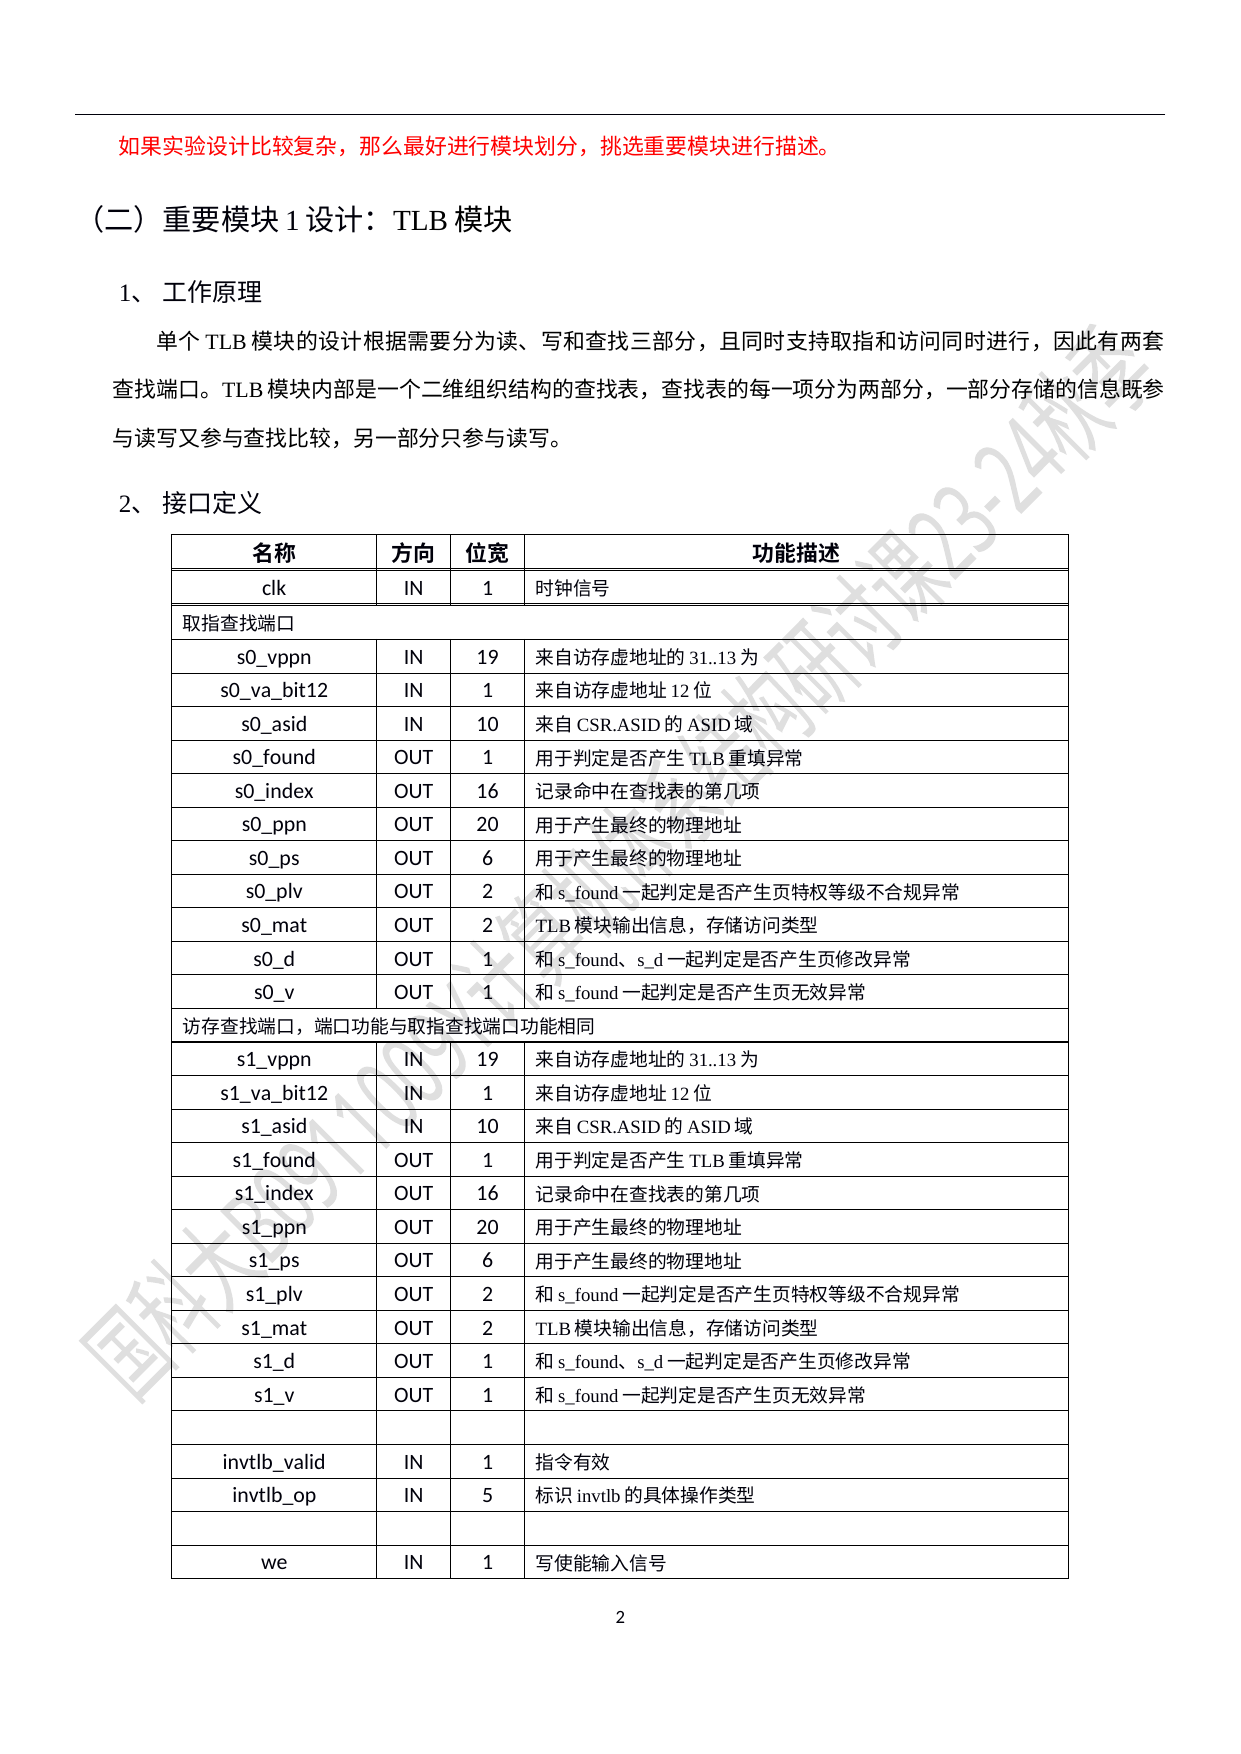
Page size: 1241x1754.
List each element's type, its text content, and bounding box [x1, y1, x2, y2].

table_cell IN [377, 1043, 450, 1075]
table_cell OUT [377, 1277, 450, 1310]
table_cell 1 [451, 942, 524, 974]
list 接口定义 [119, 469, 1165, 534]
table_cell 和s_found、s_d一起判定是否产生页修改异常 [525, 1344, 1068, 1377]
table_cell s0_index [172, 774, 376, 807]
text （二）重要模块1设计：TLB模块 [75, 185, 1165, 250]
table_cell OUT [377, 1177, 450, 1209]
table_cell [525, 1411, 1068, 1444]
table_cell 来自CSR.ASID的ASID域 [525, 707, 1068, 739]
table_cell 和s_found一起判定是否产生页特权等级不合规异常 [525, 1277, 1068, 1310]
table_cell 1 [451, 1445, 524, 1477]
table_cell 来自访存虚地址12位 [525, 674, 1068, 706]
table_cell s0_ppn [172, 808, 376, 840]
table_cell [451, 1411, 524, 1444]
table_cell s1_asid [172, 1110, 376, 1142]
table_cell 1 [451, 1546, 524, 1578]
table_cell clk [172, 571, 376, 603]
table_cell 19 [451, 640, 524, 672]
table_cell 用于产生最终的物理地址 [525, 1210, 1068, 1243]
table_cell 来自访存虚地址12位 [525, 1076, 1068, 1108]
table_cell 16 [451, 1177, 524, 1209]
table_cell 1 [451, 1076, 524, 1108]
table_cell 6 [451, 841, 524, 874]
table_cell s1_d [172, 1344, 376, 1377]
table_cell 标识invtlb的具体操作类型 [525, 1479, 1068, 1511]
table_cell 用于产生最终的物理地址 [525, 1244, 1068, 1276]
table_cell IN [377, 707, 450, 739]
table_cell 16 [451, 774, 524, 807]
table_cell 2 [451, 908, 524, 941]
table_cell s1_plv [172, 1277, 376, 1310]
table_cell 19 [451, 1043, 524, 1075]
table_cell 5 [451, 1479, 524, 1511]
table_cell 2 [451, 1311, 524, 1343]
table_cell 2 [451, 1277, 524, 1310]
table_cell 6 [451, 1244, 524, 1276]
table_cell 10 [451, 707, 524, 739]
table_cell 1 [451, 674, 524, 706]
table_cell s0_d [172, 942, 376, 974]
table_cell OUT [377, 774, 450, 807]
table_cell OUT [377, 1311, 450, 1343]
list 工作原理 [119, 258, 1165, 323]
table_cell TLB模块输出信息，存储访问类型 [525, 1311, 1068, 1343]
table_cell 用于产生最终的物理地址 [525, 841, 1068, 874]
table_cell 10 [451, 1110, 524, 1142]
table_cell 1 [451, 1344, 524, 1377]
table_cell IN [377, 1445, 450, 1477]
table_header 位宽 [451, 535, 524, 568]
table_cell OUT [377, 808, 450, 840]
table_cell s0_vppn [172, 640, 376, 672]
table_cell [172, 1512, 376, 1544]
table_cell 写使能输入信号 [525, 1546, 1068, 1578]
table_cell OUT [377, 1344, 450, 1377]
table_cell 1 [451, 571, 524, 603]
table_cell IN [377, 571, 450, 603]
table_cell 记录命中在查找表的第几项 [525, 1177, 1068, 1209]
table_header 名称 [172, 535, 376, 568]
table_cell invtlb_valid [172, 1445, 376, 1477]
table_cell IN [377, 1076, 450, 1108]
text 如果实验设计比较复杂，那么最好进行模块划分，挑选重要模块进行描述。 [75, 129, 1165, 161]
table_cell 2 [451, 875, 524, 907]
table_cell TLB模块输出信息，存储访问类型 [525, 908, 1068, 941]
table_cell 来自访存虚地址的31..13为 [525, 640, 1068, 672]
table_cell 访存查找端口，端口功能与取指查找端口功能相同 [172, 1009, 1068, 1041]
table_cell 1 [451, 975, 524, 1008]
table_cell 20 [451, 808, 524, 840]
table_cell s0_v [172, 975, 376, 1008]
table_cell invtlb_op [172, 1479, 376, 1511]
table_cell s0_found [172, 741, 376, 773]
table_cell 记录命中在查找表的第几项 [525, 774, 1068, 807]
table_cell [377, 1512, 450, 1544]
table_cell IN [377, 640, 450, 672]
table_cell OUT [377, 942, 450, 974]
table_cell s1_vppn [172, 1043, 376, 1075]
table_cell 和s_found、s_d一起判定是否产生页修改异常 [525, 942, 1068, 974]
table_cell 用于判定是否产生TLB重填异常 [525, 1143, 1068, 1176]
table_cell OUT [377, 1244, 450, 1276]
table_cell 1 [451, 1143, 524, 1176]
table_cell OUT [377, 1143, 450, 1176]
table_cell s1_index [172, 1177, 376, 1209]
table_cell 1 [451, 741, 524, 773]
table_cell s1_v [172, 1378, 376, 1410]
table_cell s1_ppn [172, 1210, 376, 1243]
table_cell s0_ps [172, 841, 376, 874]
table_cell 用于产生最终的物理地址 [525, 808, 1068, 840]
table_cell OUT [377, 1378, 450, 1410]
table_cell s0_asid [172, 707, 376, 739]
table_cell 用于判定是否产生TLB重填异常 [525, 741, 1068, 773]
table_cell IN [377, 1110, 450, 1142]
table_cell IN [377, 674, 450, 706]
table_cell OUT [377, 975, 450, 1008]
table_header 方向 [377, 535, 450, 568]
table_cell s1_found [172, 1143, 376, 1176]
table_header 功能描述 [525, 535, 1068, 568]
table_cell OUT [377, 908, 450, 941]
table_cell OUT [377, 875, 450, 907]
table_cell 1 [451, 1378, 524, 1410]
table_cell s0_mat [172, 908, 376, 941]
table_cell s0_va_bit12 [172, 674, 376, 706]
table_cell [525, 1512, 1068, 1544]
table_cell IN [377, 1479, 450, 1511]
table_cell s0_plv [172, 875, 376, 907]
text 单个TLB模块的设计根据需要分为读、写和查找三部分，且同时支持取指和访问同时进行，因此有两套查找端口。TLB模块内部是一个二维组织结构的查找表，查找表的每一项分为两部分，一部分存储的信息既参与读写又参与查找比较，另一部分只参与读写。 [112, 323, 1165, 453]
table_cell we [172, 1546, 376, 1578]
table_cell OUT [377, 741, 450, 773]
table_cell [377, 1411, 450, 1444]
table_cell 来自CSR.ASID的ASID域 [525, 1110, 1068, 1142]
table_cell 20 [451, 1210, 524, 1243]
table_cell 时钟信号 [525, 571, 1068, 603]
table_cell [172, 1411, 376, 1444]
table_cell 和s_found一起判定是否产生页无效异常 [525, 1378, 1068, 1410]
table_cell 指令有效 [525, 1445, 1068, 1477]
table_cell 和s_found一起判定是否产生页特权等级不合规异常 [525, 875, 1068, 907]
table_cell s1_ps [172, 1244, 376, 1276]
table_cell [451, 1512, 524, 1544]
table_cell 来自访存虚地址的31..13为 [525, 1043, 1068, 1075]
table_cell OUT [377, 841, 450, 874]
table_cell 取指查找端口 [172, 606, 1068, 639]
table_cell s1_mat [172, 1311, 376, 1343]
table_cell s1_va_bit12 [172, 1076, 376, 1108]
table_cell 和s_found一起判定是否产生页无效异常 [525, 975, 1068, 1008]
table_cell OUT [377, 1210, 450, 1243]
table_cell IN [377, 1546, 450, 1578]
